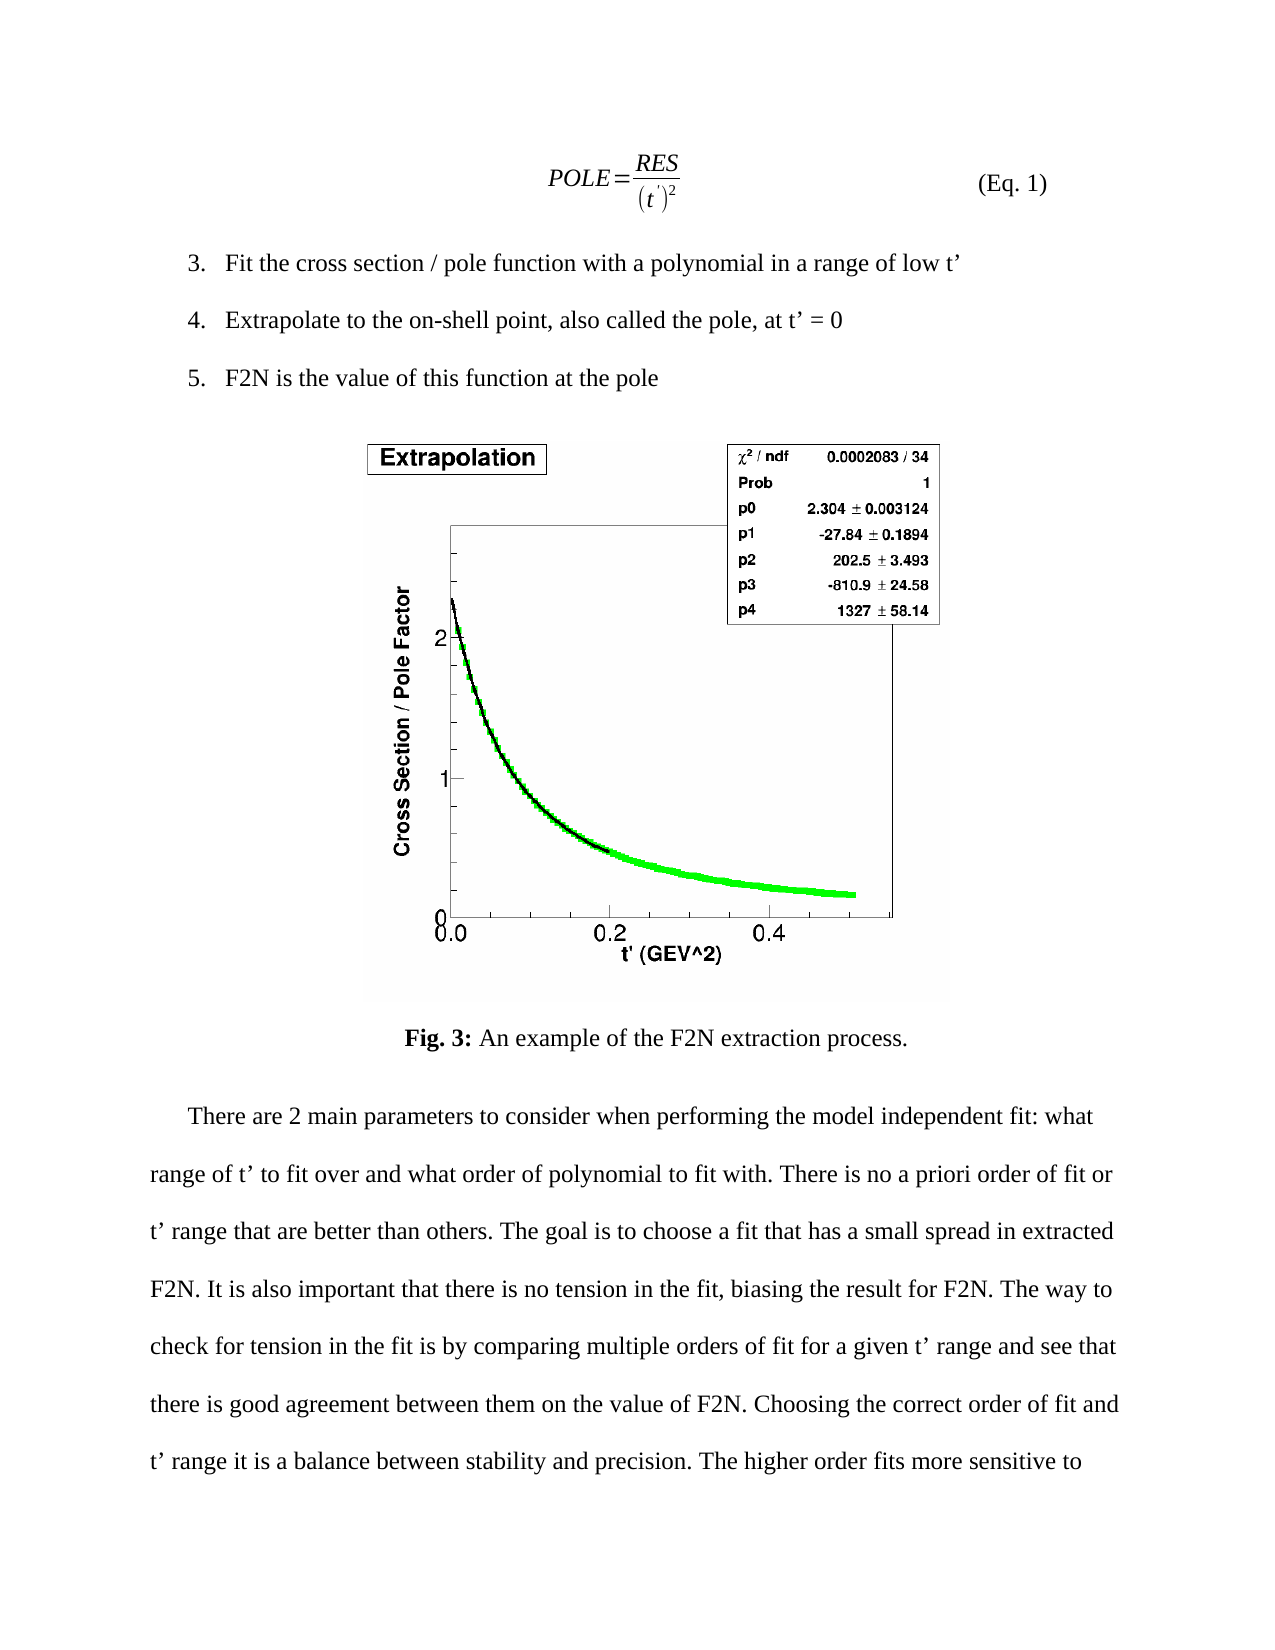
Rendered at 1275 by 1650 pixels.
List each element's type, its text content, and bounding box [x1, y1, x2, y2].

text Fig. 3: An example of the F2N extraction process. [187, 1023, 1125, 1052]
list Fit the cross section / pole function with a polynomial in a range of low t’ [187, 248, 1125, 277]
list Extrapolate to the on-shell point, also called the pole, at t’ = 0 [187, 305, 1125, 334]
list F2N is the value of this function at the pole [187, 363, 1125, 392]
list (Eq. 1) [469, 150, 1125, 214]
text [150, 1101, 1125, 1475]
picture [362, 441, 951, 1002]
